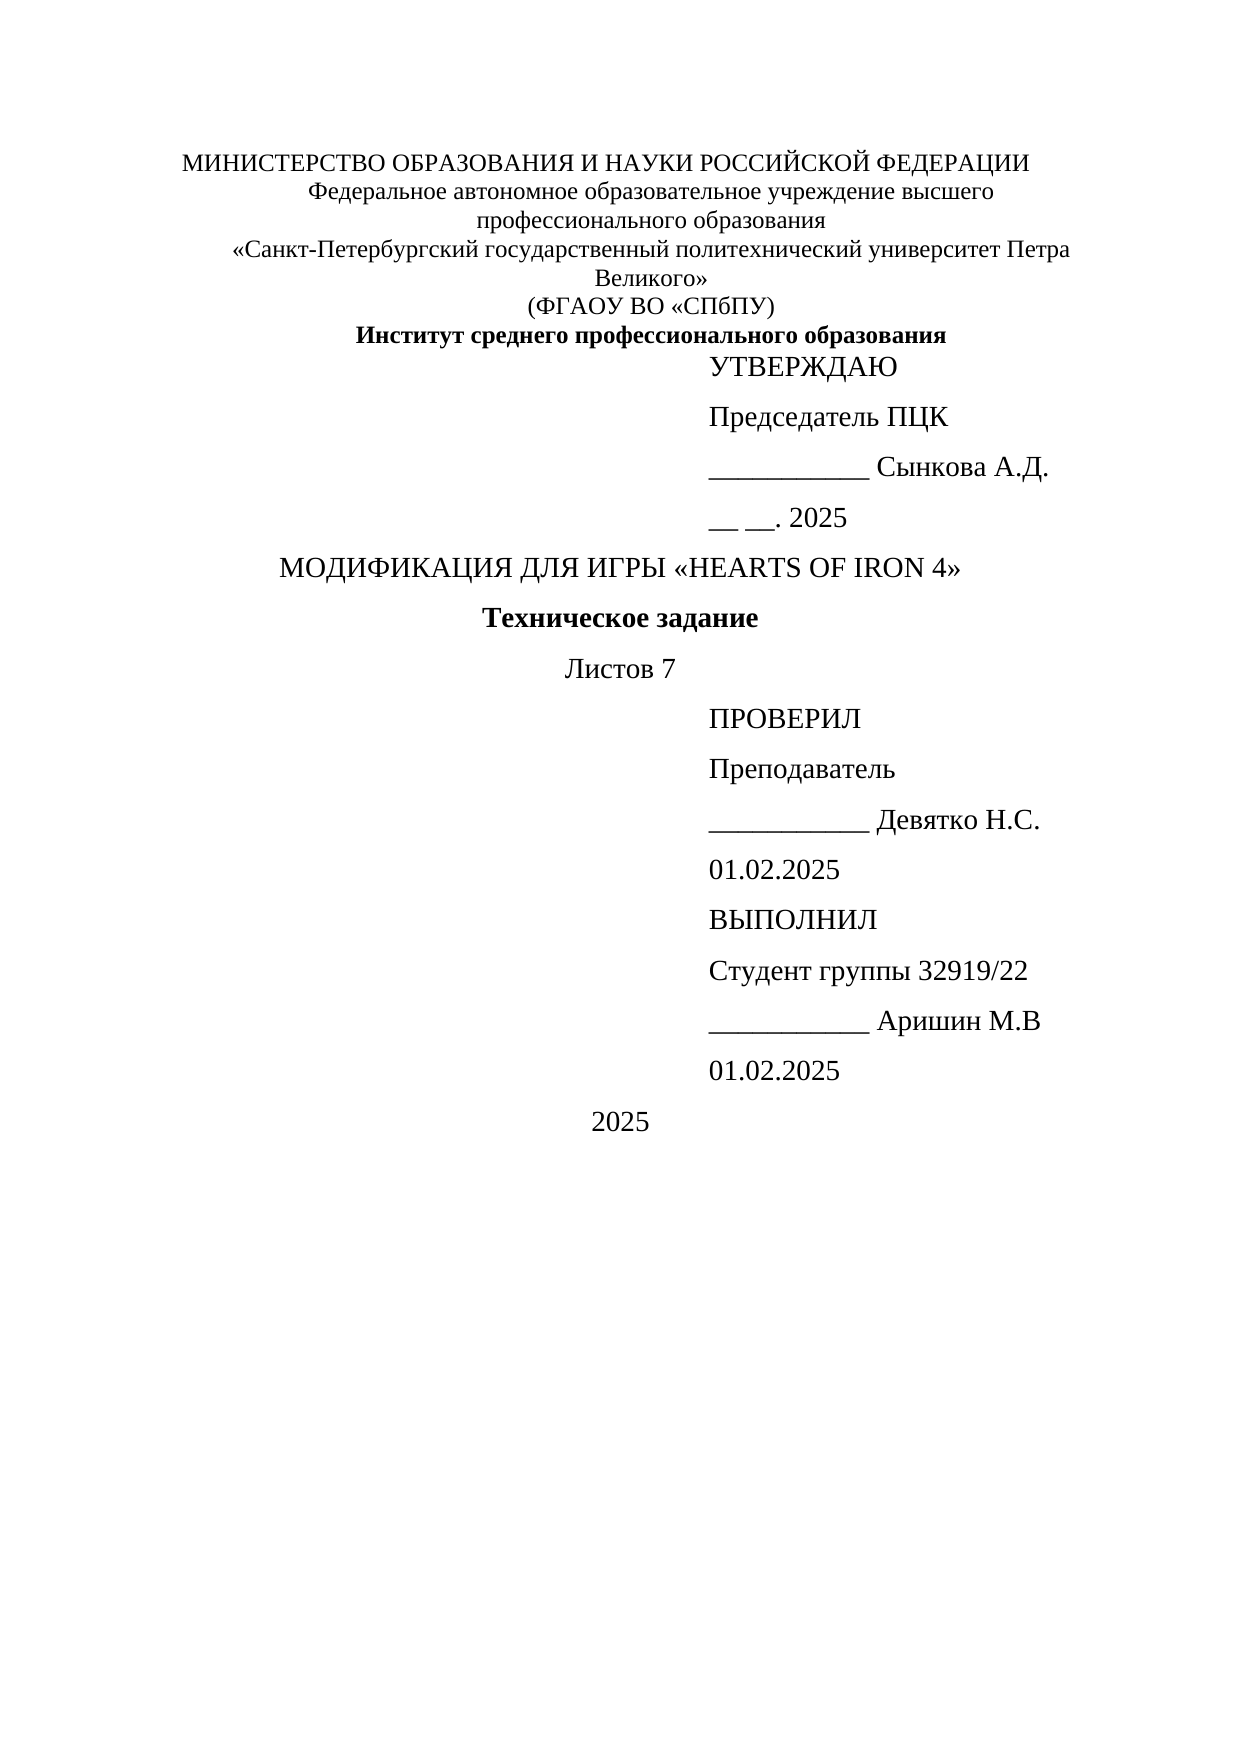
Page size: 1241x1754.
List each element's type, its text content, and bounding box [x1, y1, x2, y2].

text ПРОВЕРИЛ Преподаватель ___________ Девятко Н.С. 01.02.2025 [709, 701, 1122, 886]
text Министерство ОБРАЗОВАНИЯ И науки Российской Федерации Федеральное автономное образовательное учреждение высшего профессионального образования «Санкт-Петербургский государственный политехнический университет Петра Великого» (ФГАОУ ВО «СПбПУ) Институт среднего профессионального образования [118, 148, 1094, 349]
text 2025 [118, 1104, 1122, 1137]
text УТВЕРЖДАЮ Председатель ПЦК ___________ Сынкова А.Д. __ __. 2025 [709, 349, 1122, 533]
text МОДИФИКАЦИЯ ДЛЯ ИГРЫ «HEARTS OF IRON 4» Техническое задание Листов 7 [118, 550, 1122, 684]
text ВЫПОЛНИЛ Студент группы 32919/22 ___________ Аришин М.В 01.02.2025 [709, 902, 1122, 1087]
